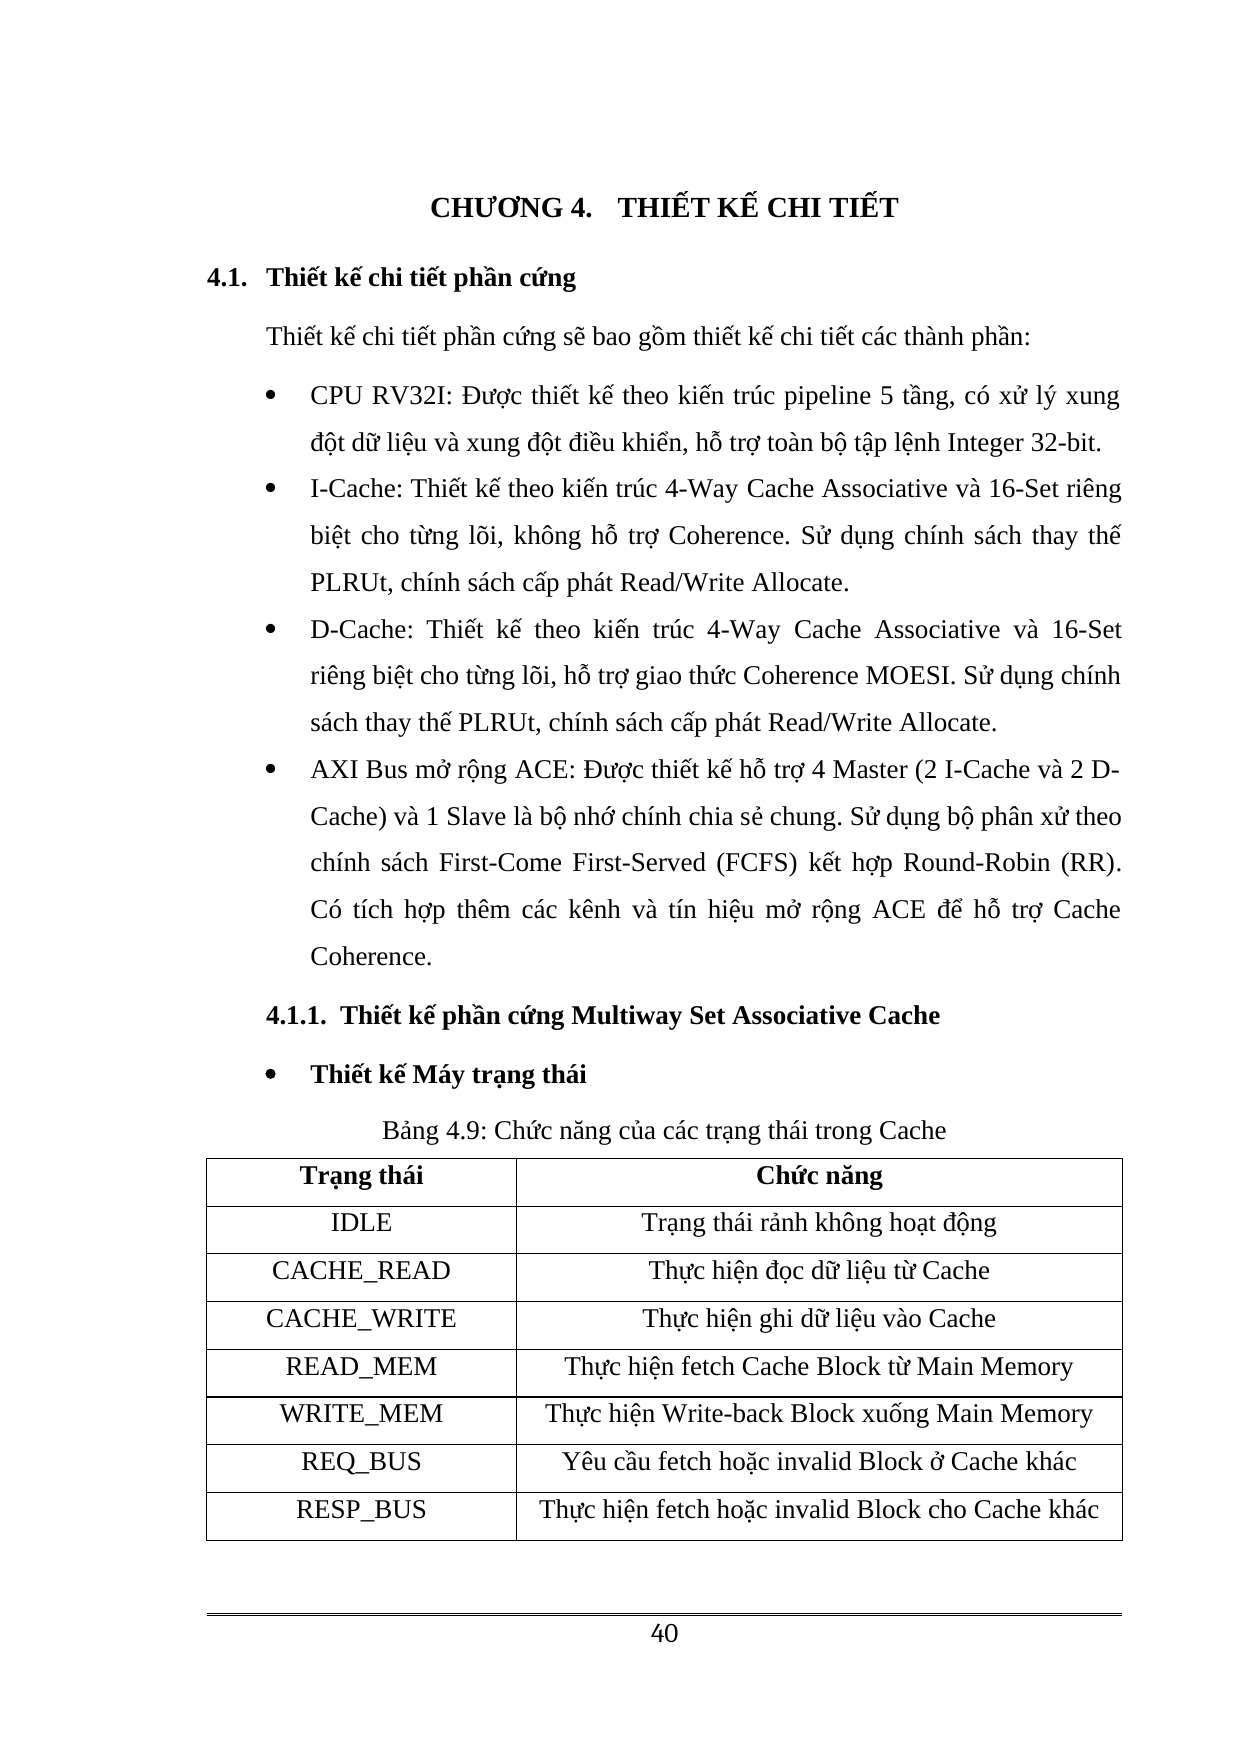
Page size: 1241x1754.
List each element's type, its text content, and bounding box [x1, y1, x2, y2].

table_cell Thực hiện fetch hoặc invalid Block cho Cache khác [517, 1493, 1122, 1539]
list AXI Bus mở rộng ACE: Được thiết kế hỗ trợ 4 Master (2 I-Cache và 2 D-Cache) và 1 Slave là bộ nhớ chính chia sẻ chung. Sử dụng bộ phân xử theo chính sách First-Come First-Served (FCFS) kết hợp Round-Robin (RR). Có tích hợp thêm các kênh và tín hiệu mở rộng ACE để hỗ trợ Cache Coherence. [266, 753, 1122, 971]
table_cell IDLE [207, 1207, 516, 1253]
table_cell Thực hiện đọc dữ liệu từ Cache [517, 1254, 1122, 1301]
text Thiết kế chi tiết phần cứng sẽ bao gồm thiết kế chi tiết các thành phần: [207, 320, 1122, 351]
list Thiết kế Máy trạng thái [266, 1058, 1122, 1089]
list D-Cache: Thiết kế theo kiến trúc 4-Way Cache Associative và 16-Set riêng biệt cho từng lõi, hỗ trợ giao thức Coherence MOESI. Sử dụng chính sách thay thế PLRUt, chính sách cấp phát Read/Write Allocate. [266, 613, 1122, 737]
list CPU RV32I: Được thiết kế theo kiến trúc pipeline 5 tầng, có xử lý xung đột dữ liệu và xung đột điều khiển, hỗ trợ toàn bộ tập lệnh Integer 32-bit. [266, 379, 1122, 457]
table_header Chức năng [517, 1159, 1122, 1206]
table_cell Thực hiện Write-back Block xuống Main Memory [517, 1398, 1122, 1444]
table_cell CACHE_WRITE [207, 1302, 516, 1349]
subtitle Thiết kế phần cứng Multiway Set Associative Cache [266, 999, 1122, 1030]
table_header Trạng thái [207, 1159, 516, 1206]
table_cell Thực hiện ghi dữ liệu vào Cache [517, 1302, 1122, 1349]
table_cell RESP_BUS [207, 1493, 516, 1539]
table_cell WRITE_MEM [207, 1398, 516, 1444]
table_cell READ_MEM [207, 1350, 516, 1396]
table_cell REQ_BUS [207, 1445, 516, 1492]
table_cell Yêu cầu fetch hoặc invalid Block ở Cache khác [517, 1445, 1122, 1492]
list I-Cache: Thiết kế theo kiến trúc 4-Way Cache Associative và 16-Set riêng biệt cho từng lõi, không hỗ trợ Coherence. Sử dụng chính sách thay thế PLRUt, chính sách cấp phát Read/Write Allocate. [266, 473, 1122, 597]
table_cell Trạng thái rảnh không hoạt động [517, 1207, 1122, 1253]
subtitle THIẾT KẾ CHI TIẾT [207, 190, 1122, 223]
table_cell Thực hiện fetch Cache Block từ Main Memory [517, 1350, 1122, 1396]
table_cell CACHE_READ [207, 1254, 516, 1301]
subtitle Thiết kế chi tiết phần cứng [207, 261, 1122, 292]
